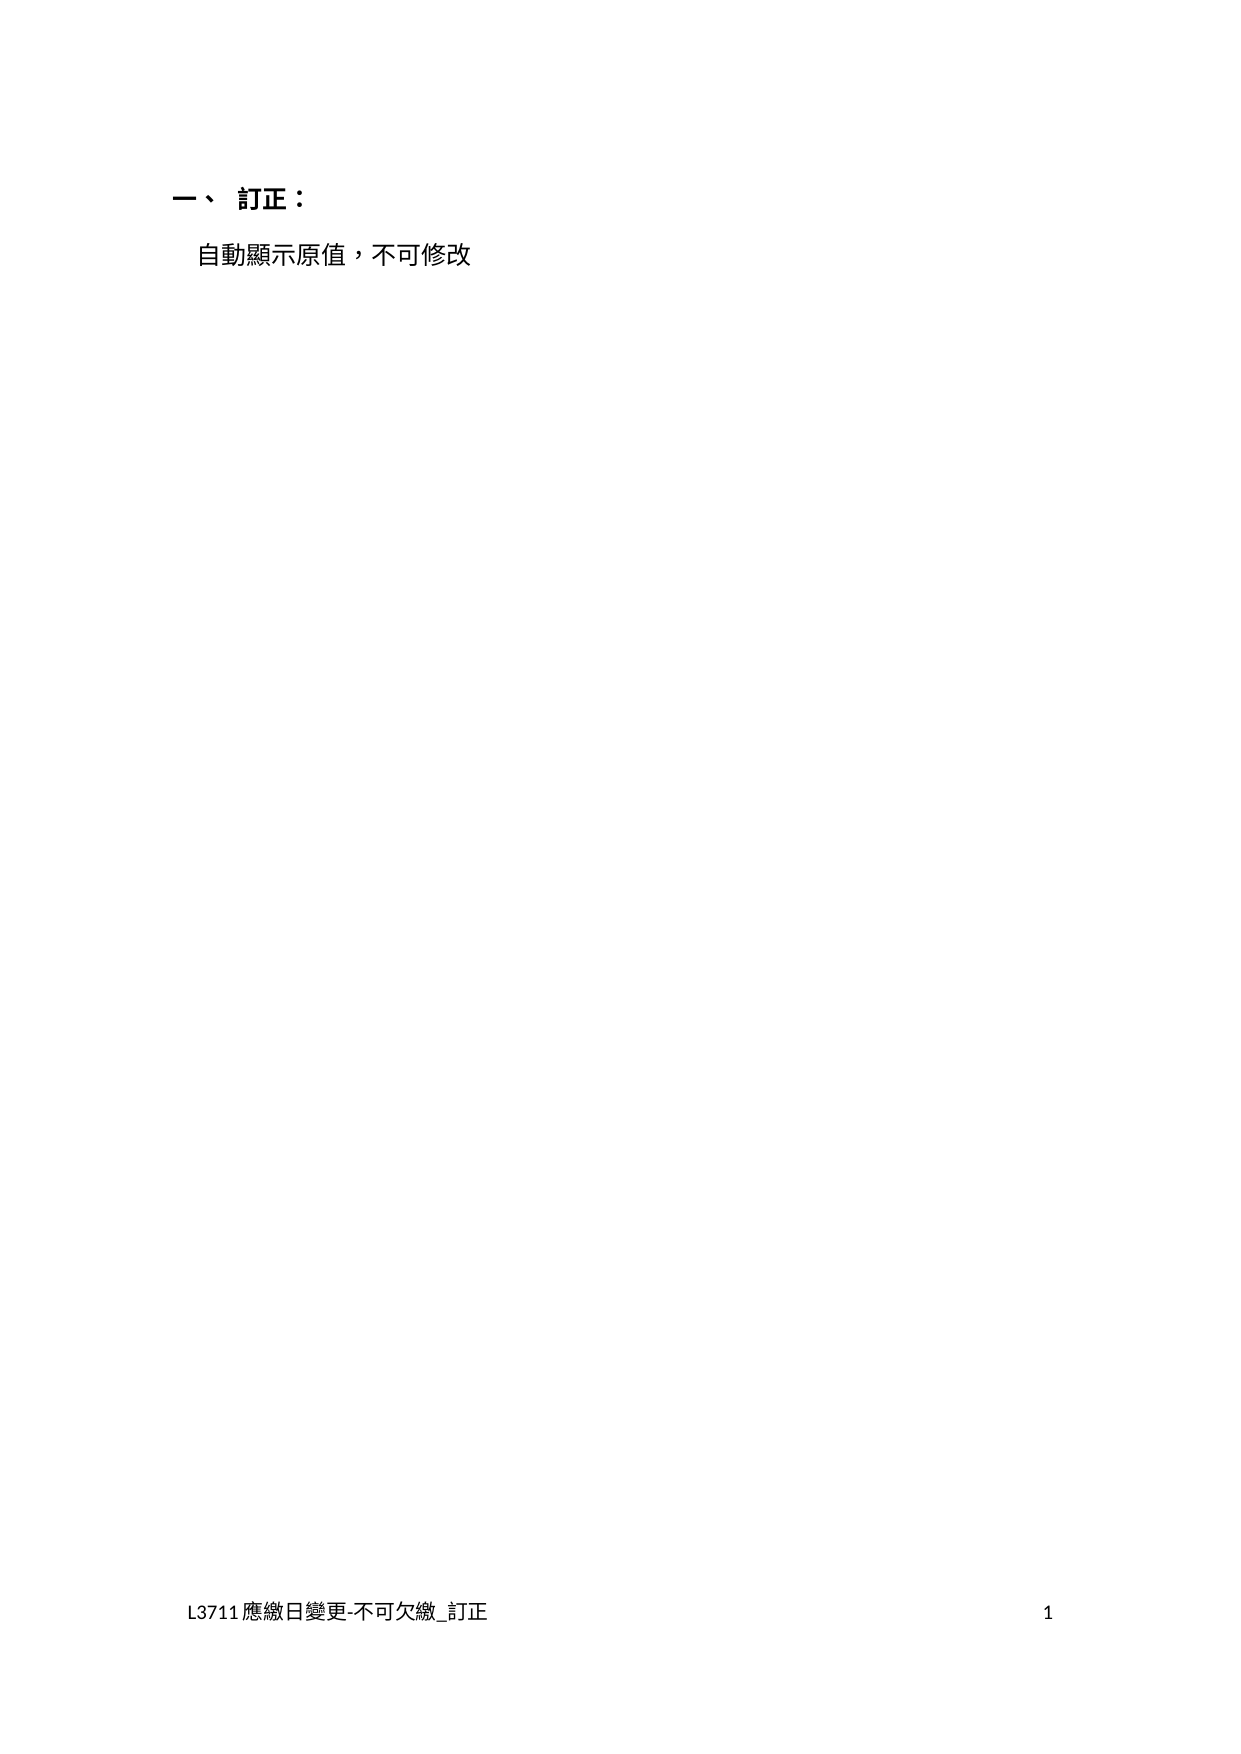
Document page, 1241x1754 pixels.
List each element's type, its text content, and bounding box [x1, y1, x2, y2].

subtitle 訂正： [173, 179, 1053, 216]
text 自動顯示原值，不可修改 [197, 235, 1053, 272]
